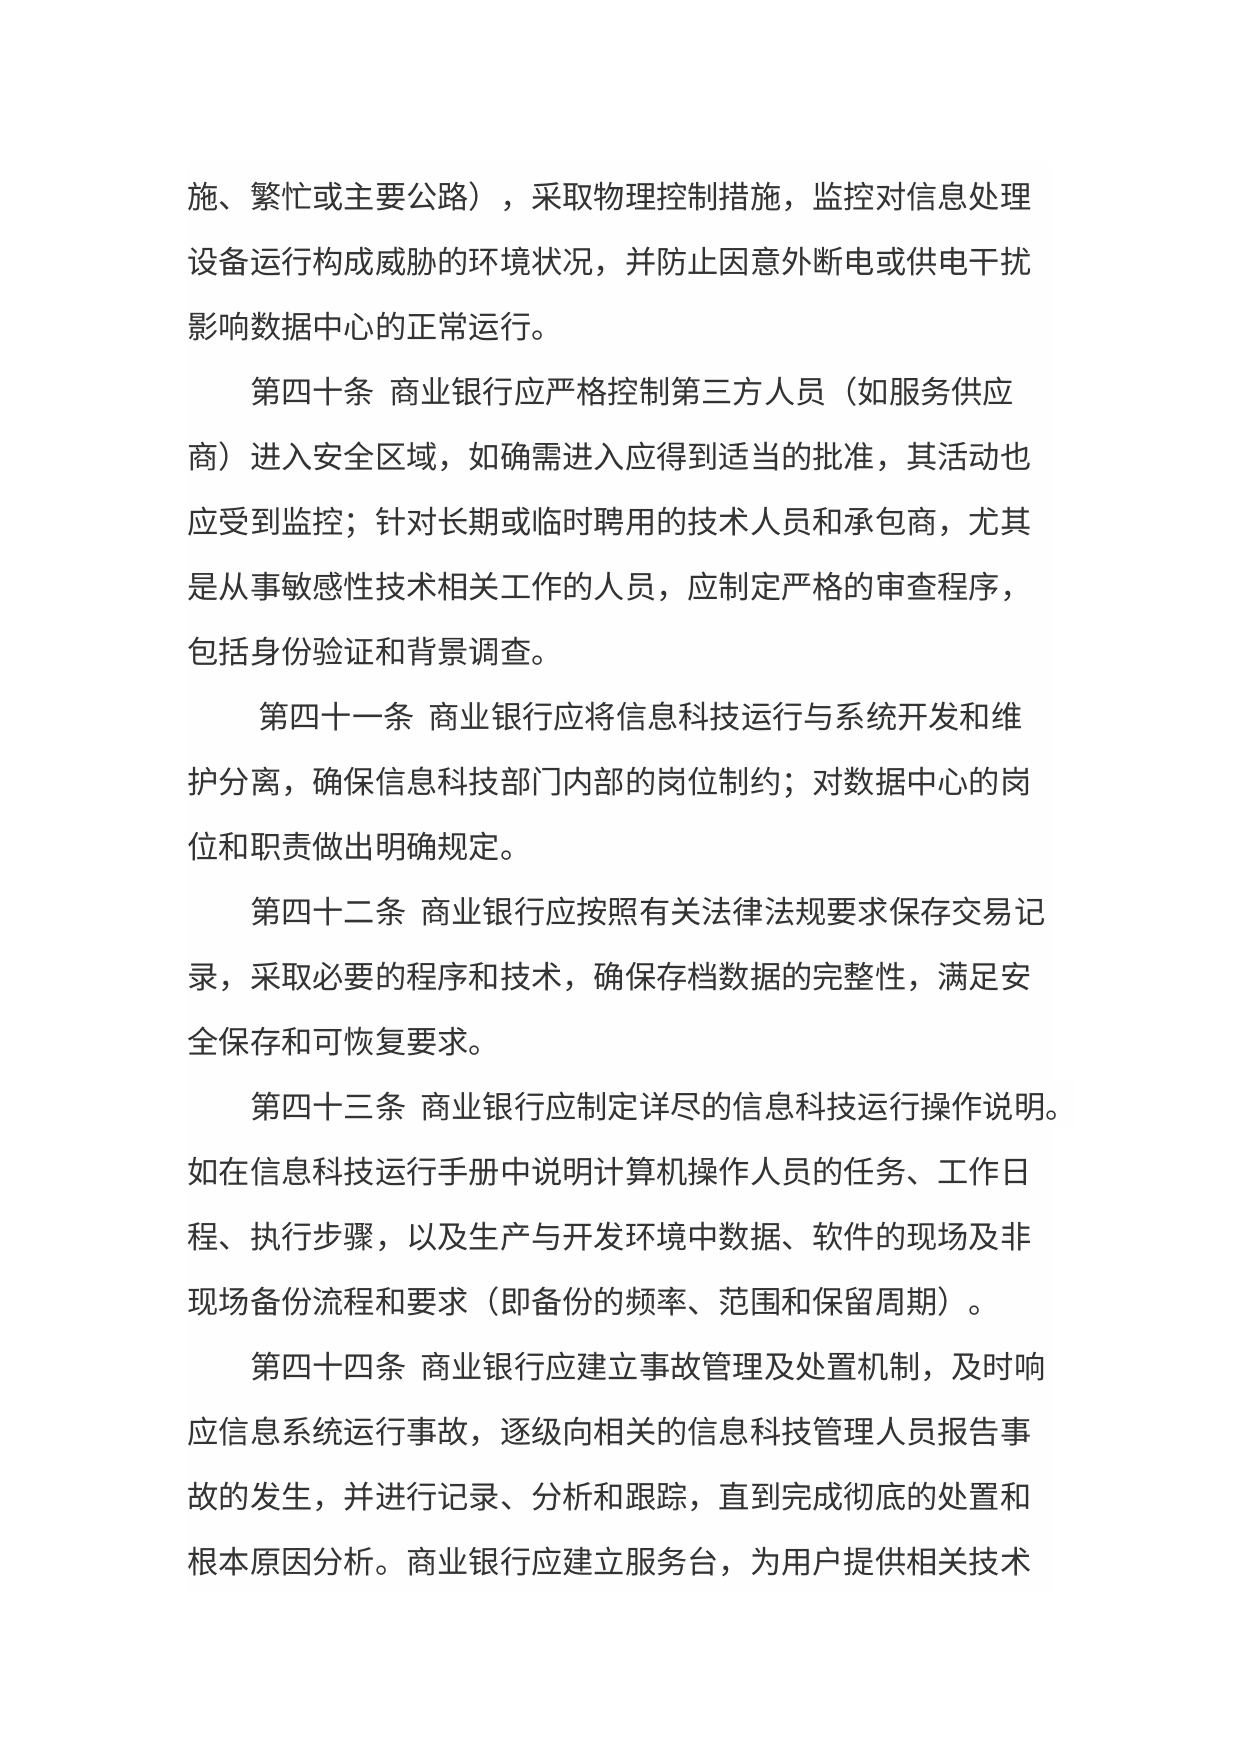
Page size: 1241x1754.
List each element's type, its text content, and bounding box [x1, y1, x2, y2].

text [187, 1332, 1053, 1592]
text 第四十一条 商业银行应将信息科技运行与系统开发和维护分离，确保信息科技部门内部的岗位制约；对数据中心的岗位和职责做出明确规定。 [187, 682, 1053, 877]
text 第四十条 商业银行应严格控制第三方人员（如服务供应商）进入安全区域，如确需进入应得到适当的批准，其活动也应受到监控；针对长期或临时聘用的技术人员和承包商，尤其是从事敏感性技术相关工作的人员，应制定严格的审查程序，包括身份验证和背景调查。 [187, 357, 1053, 682]
text 第四十二条 商业银行应按照有关法律法规要求保存交易记录，采取必要的程序和技术，确保存档数据的完整性，满足安全保存和可恢复要求。 [187, 877, 1053, 1072]
text 第四十三条 商业银行应制定详尽的信息科技运行操作说明。如在信息科技运行手册中说明计算机操作人员的任务、工作日程、执行步骤，以及生产与开发环境中数据、软件的现场及非现场备份流程和要求（即备份的频率、范围和保留周期）。 [187, 1072, 1053, 1332]
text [187, 162, 1053, 357]
